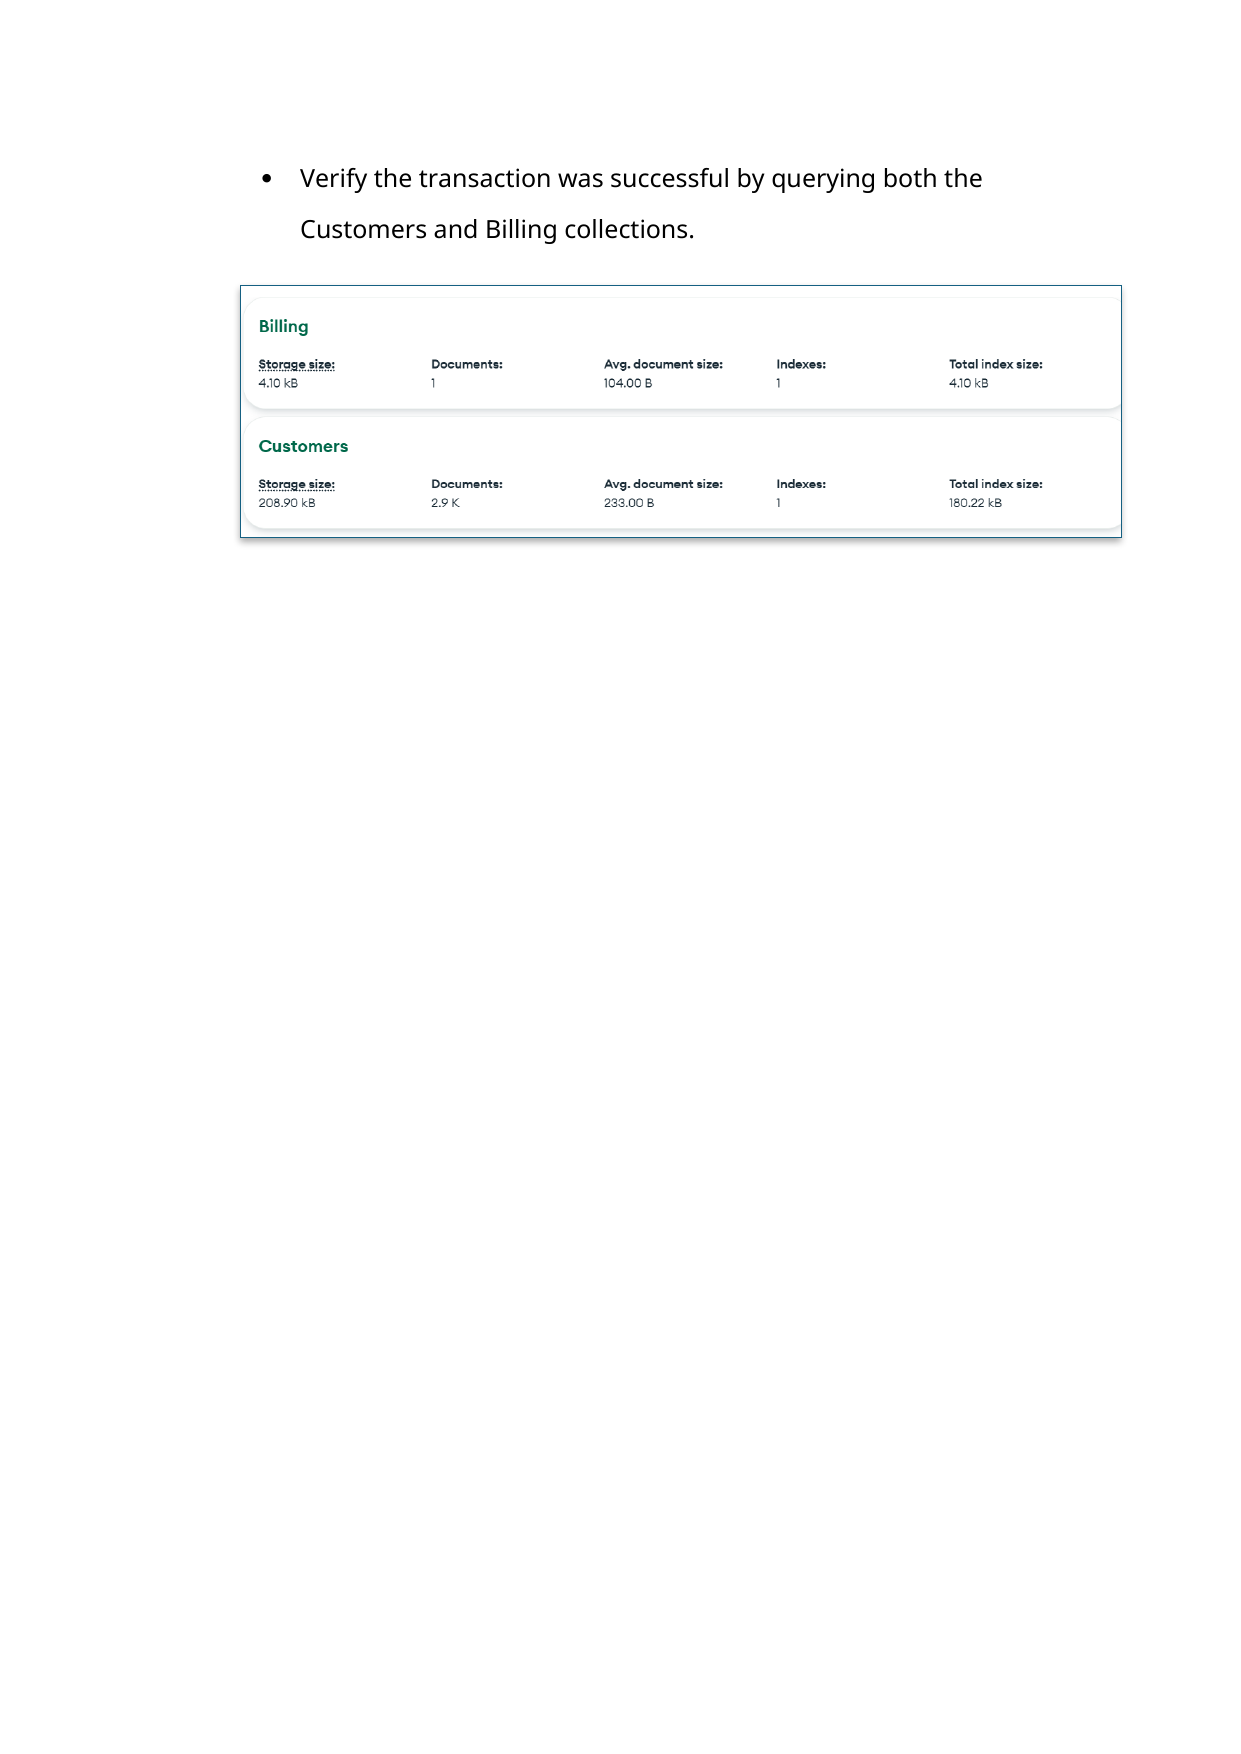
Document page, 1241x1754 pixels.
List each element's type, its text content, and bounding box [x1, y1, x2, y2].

list Verify the transaction was successful by querying both the Customers and Billing collections. [262, 160, 1090, 246]
picture [241, 286, 1121, 537]
